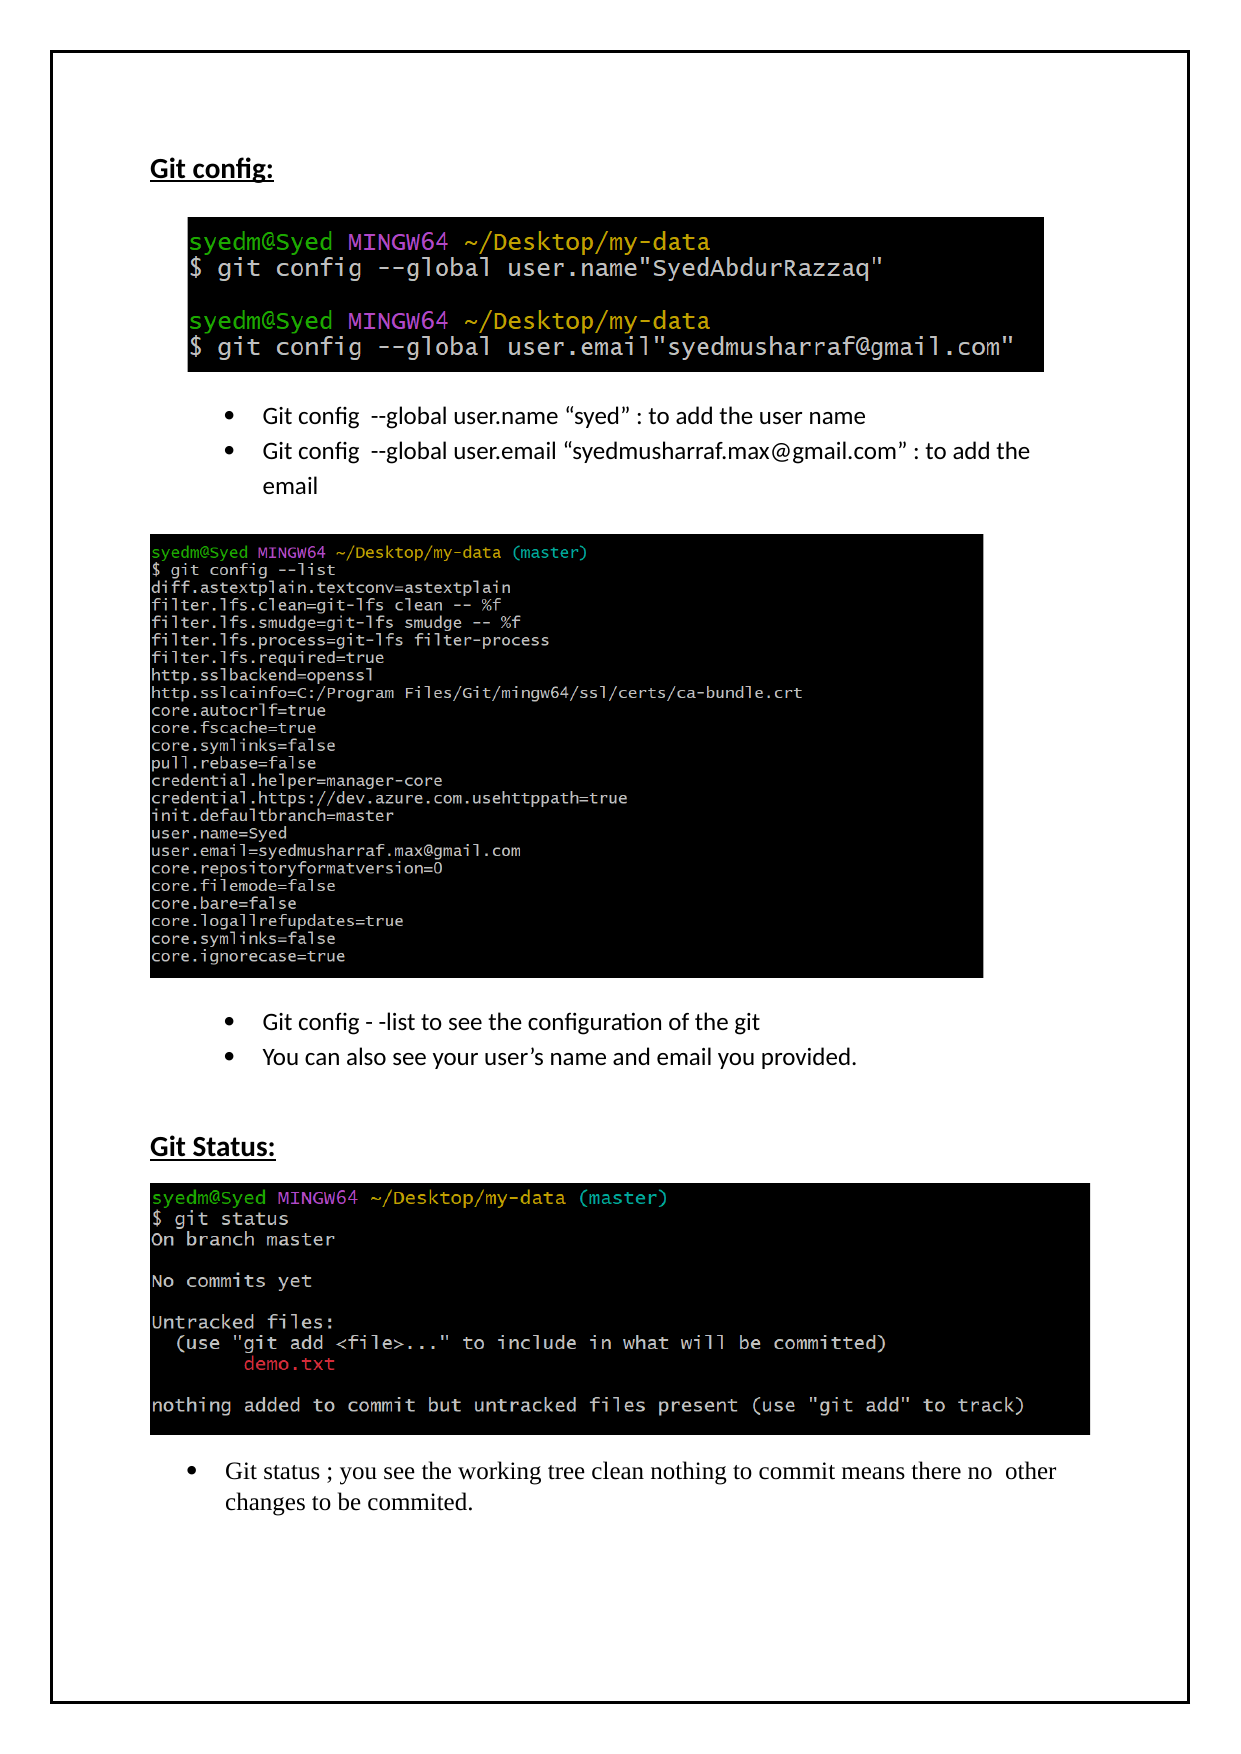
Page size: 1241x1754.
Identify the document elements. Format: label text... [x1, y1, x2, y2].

text Git config: [150, 150, 1090, 186]
text Git Status: [150, 1128, 1090, 1164]
list Git config --global user.email “syedmusharraf.max@gmail.com” : to add the email [225, 435, 1090, 501]
list Git status ; you see the working tree clean nothing to commit means there no other changes to be commited. [187, 1456, 1090, 1516]
picture [150, 534, 984, 978]
picture [187, 217, 1044, 372]
list You can also see your user’s name and email you provided. [225, 1042, 1090, 1072]
list Git config --global user.name “syed” : to add the user name [225, 400, 1090, 431]
list Git config - -list to see the configuration of the git [225, 1007, 1090, 1037]
picture [150, 1183, 1091, 1435]
